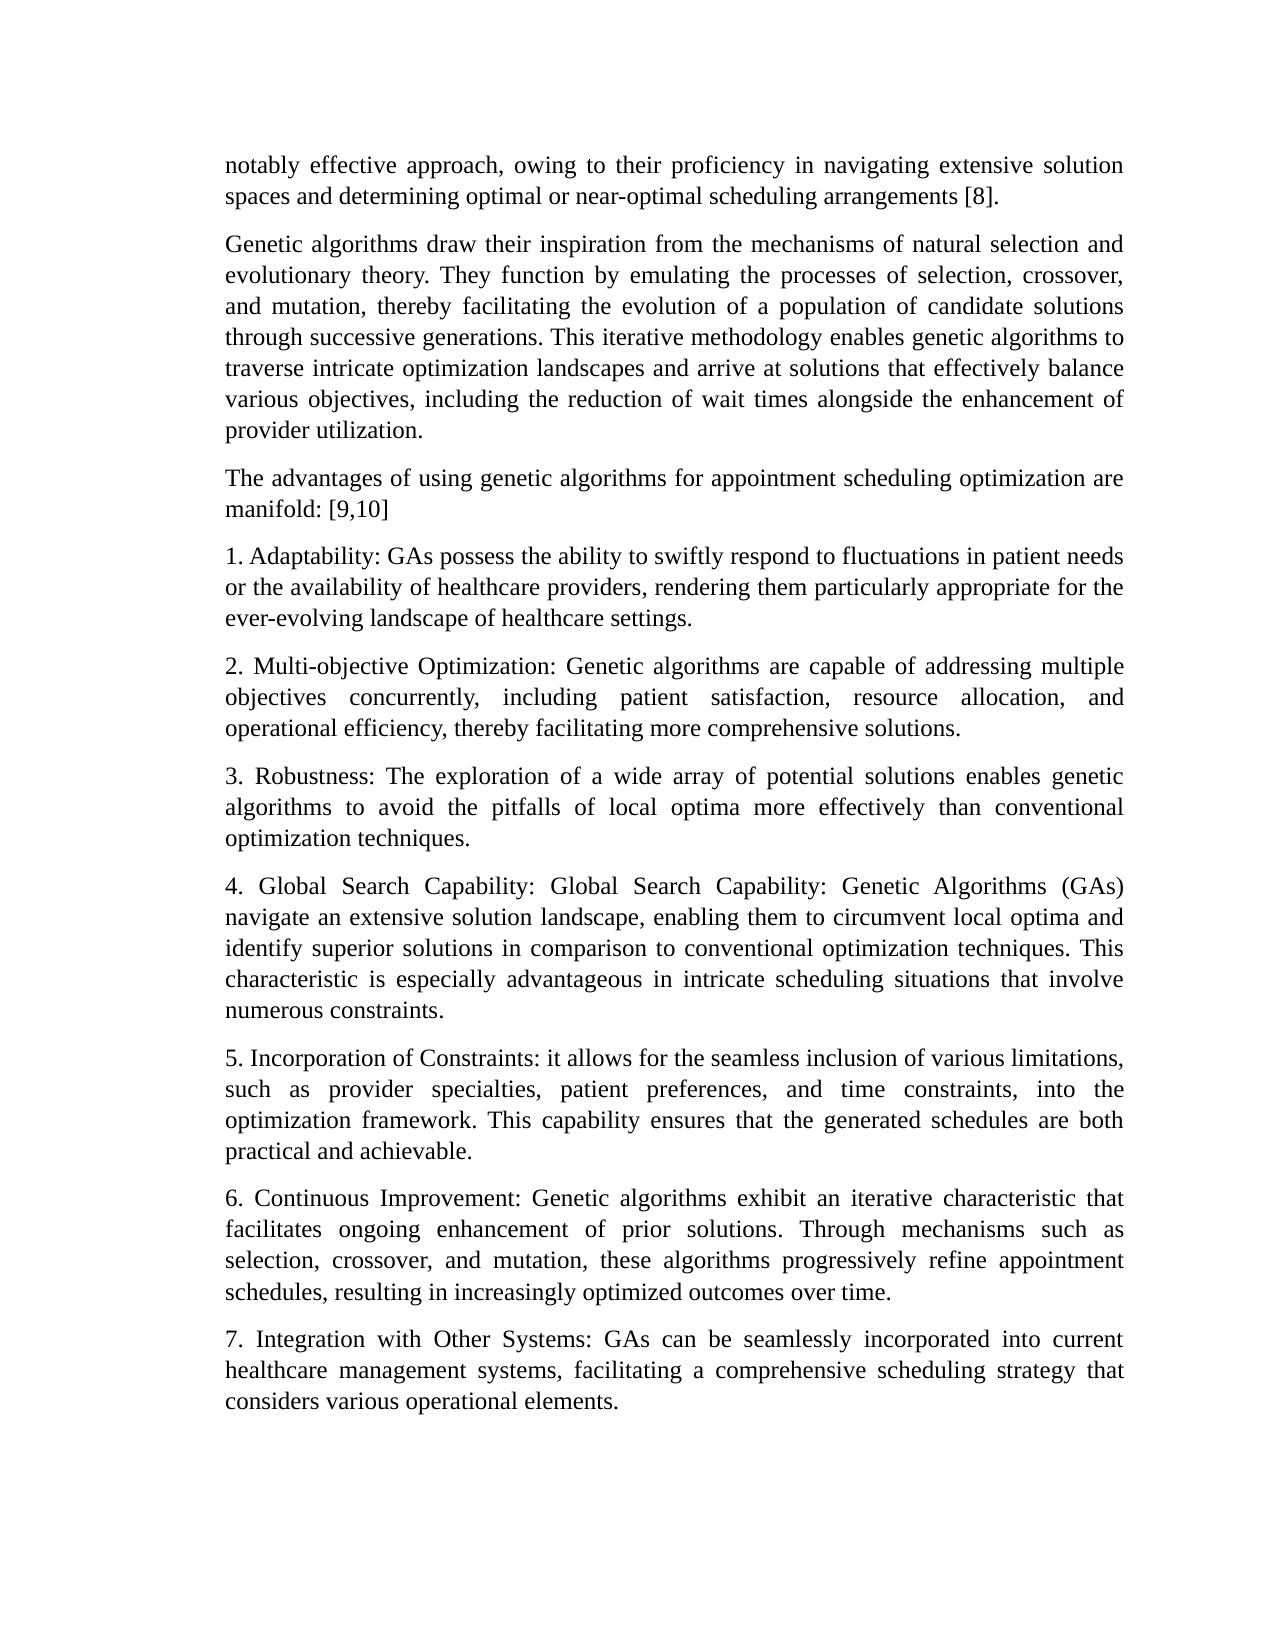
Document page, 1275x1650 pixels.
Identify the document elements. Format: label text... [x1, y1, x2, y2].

text 5. Incorporation of Constraints: it allows for the seamless inclusion of various limitations, such as provider specialties, patient preferences, and time constraints, into the optimization framework. This capability ensures that the generated schedules are both practical and achievable. [225, 1043, 1125, 1164]
text 1. Adaptability: GAs possess the ability to swiftly respond to fluctuations in patient needs or the availability of healthcare providers, rendering them particularly appropriate for the ever-evolving landscape of healthcare settings. [225, 541, 1125, 632]
text Genetic algorithms draw their inspiration from the mechanisms of natural selection and evolutionary theory. They function by emulating the processes of selection, crossover, and mutation, thereby facilitating the evolution of a population of candidate solutions through successive generations. This iterative methodology enables genetic algorithms to traverse intricate optimization landscapes and arrive at solutions that effectively balance various objectives, including the reduction of wait times alongside the enhancement of provider utilization. [225, 229, 1125, 444]
text 6. Continuous Improvement: Genetic algorithms exhibit an iterative characteristic that facilitates ongoing enhancement of prior solutions. Through mechanisms such as selection, crossover, and mutation, these algorithms progressively refine appointment schedules, resulting in increasingly optimized outcomes over time. [225, 1183, 1125, 1305]
text 3. Robustness: The exploration of a wide array of potential solutions enables genetic algorithms to avoid the pitfalls of local optima more effectively than conventional optimization techniques. [225, 761, 1125, 852]
text The advantages of using genetic algorithms for appointment scheduling optimization are manifold: [9,10] [225, 463, 1125, 522]
text 2. Multi-objective Optimization: Genetic algorithms are capable of addressing multiple objectives concurrently, including patient satisfaction, resource allocation, and operational efficiency, thereby facilitating more comprehensive solutions. [225, 651, 1125, 742]
text 7. Integration with Other Systems: GAs can be seamlessly incorporated into current healthcare management systems, facilitating a comprehensive scheduling strategy that considers various operational elements. [225, 1324, 1125, 1415]
text 4. Global Search Capability: Global Search Capability: Genetic Algorithms (GAs) navigate an extensive solution landscape, enabling them to circumvent local optima and identify superior solutions in comparison to conventional optimization techniques. This characteristic is especially advantageous in intricate scheduling situations that involve numerous constraints. [225, 871, 1125, 1024]
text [225, 150, 1125, 210]
